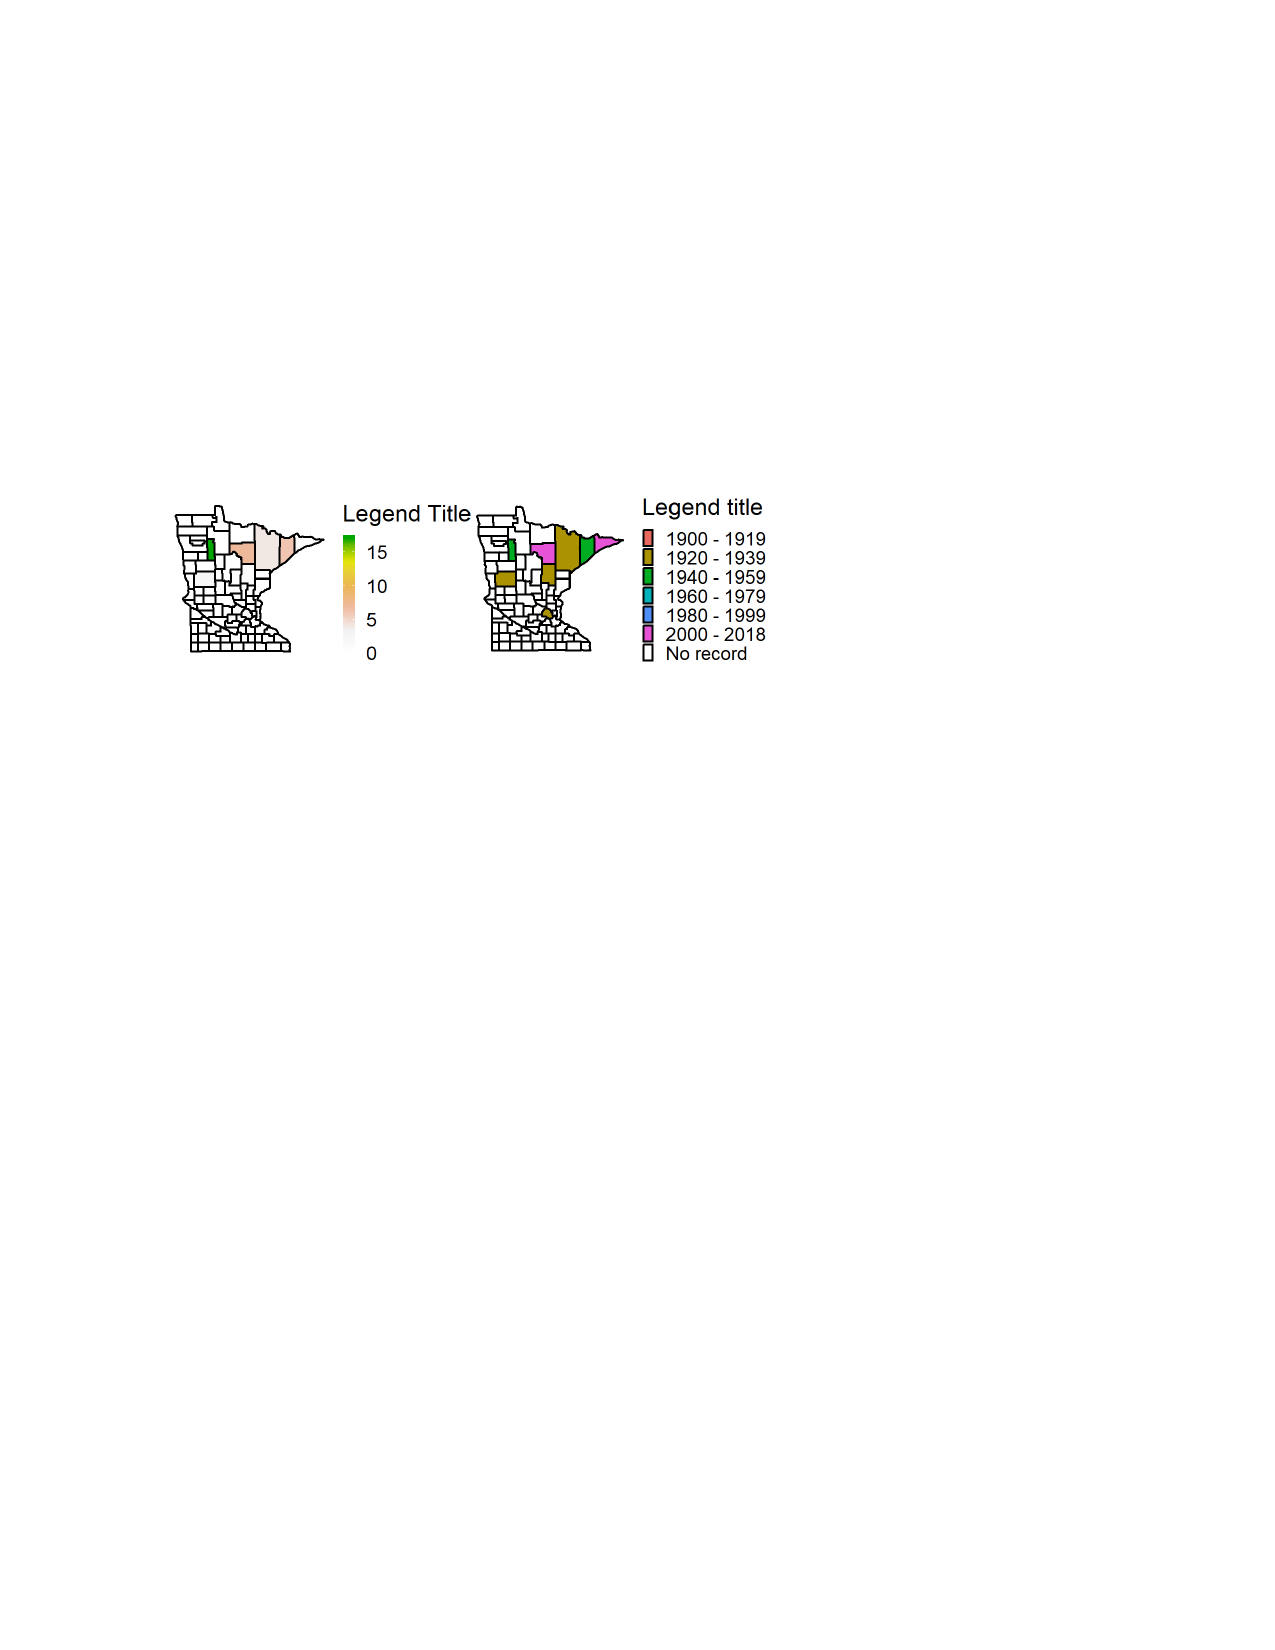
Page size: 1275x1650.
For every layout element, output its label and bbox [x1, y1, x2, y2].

picture [168, 150, 771, 1008]
